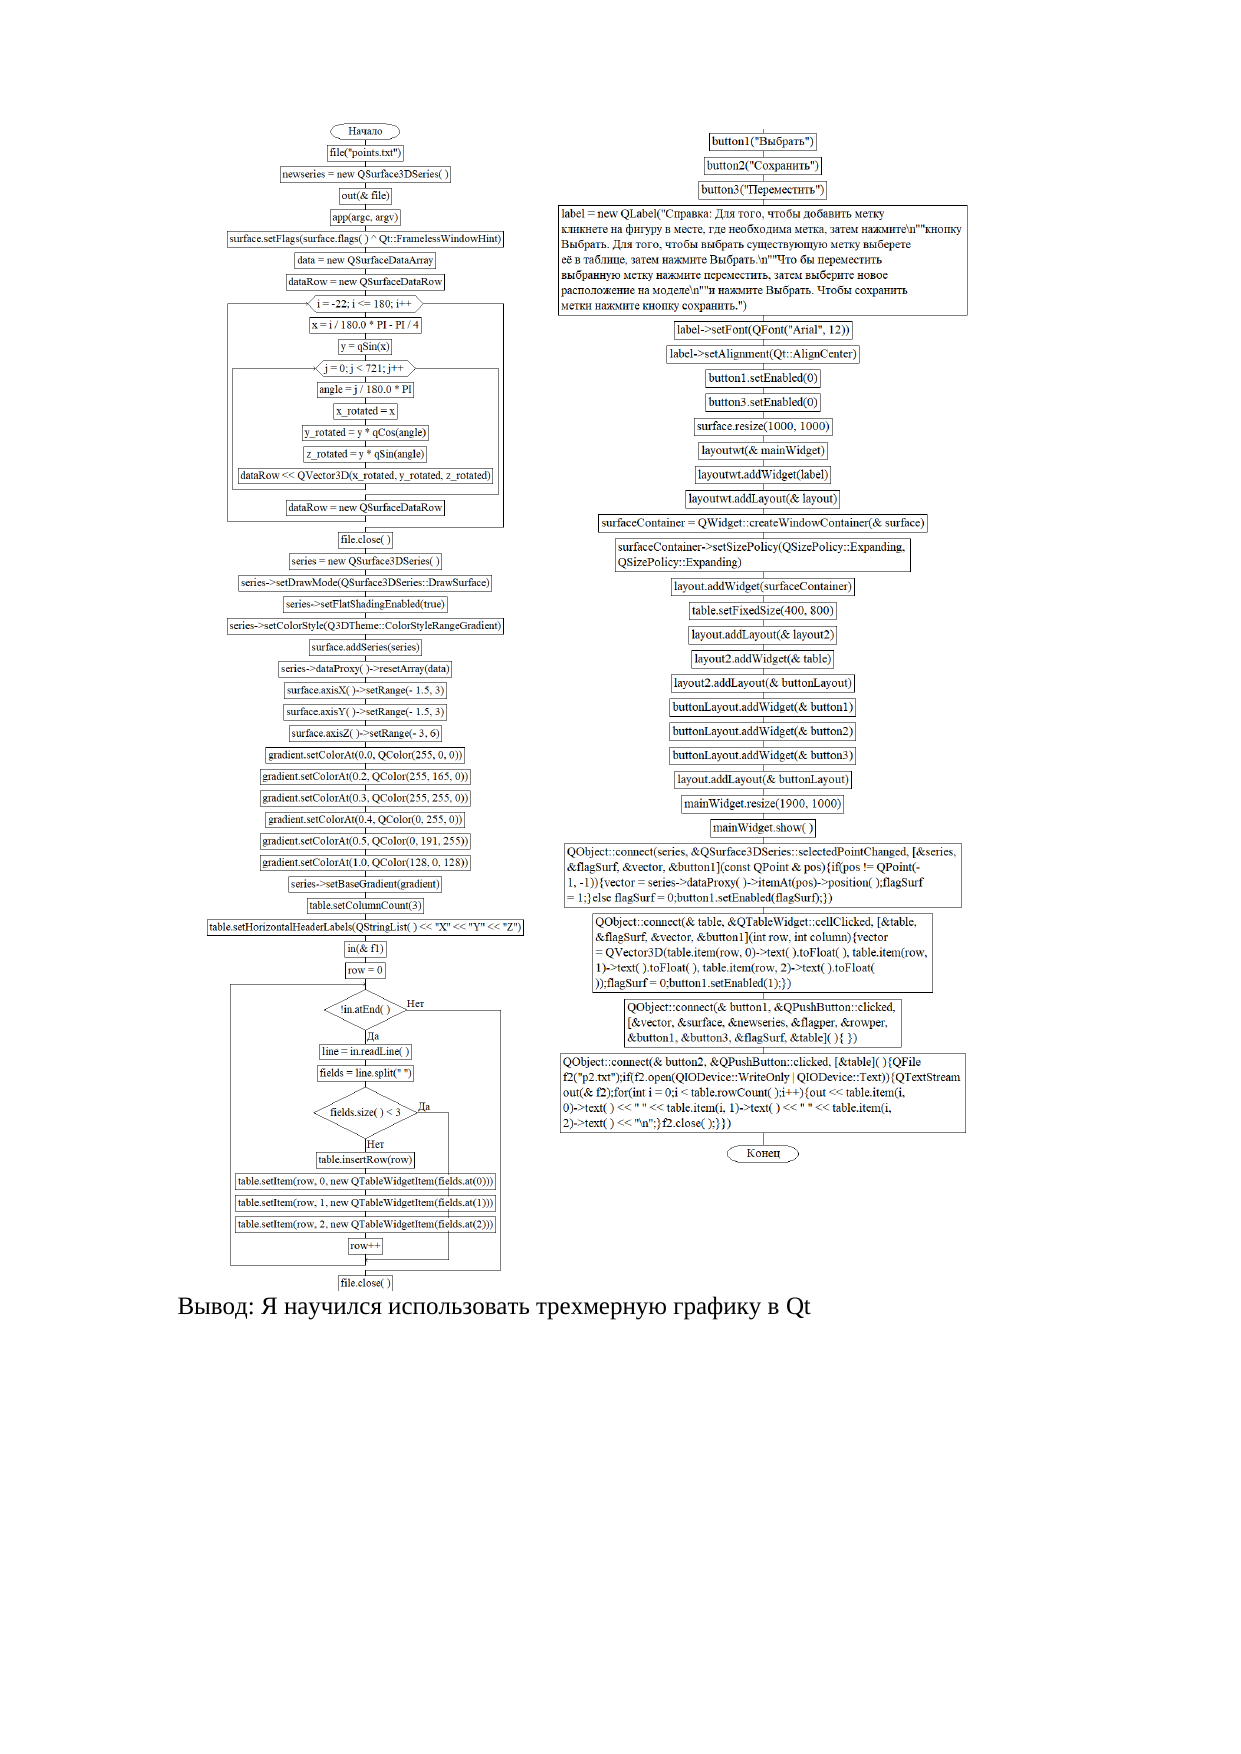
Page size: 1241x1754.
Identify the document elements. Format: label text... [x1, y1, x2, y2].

picture [177, 118, 973, 1291]
text Вывод: Я научился использовать трехмерную графику в Qt [177, 1291, 1152, 1320]
